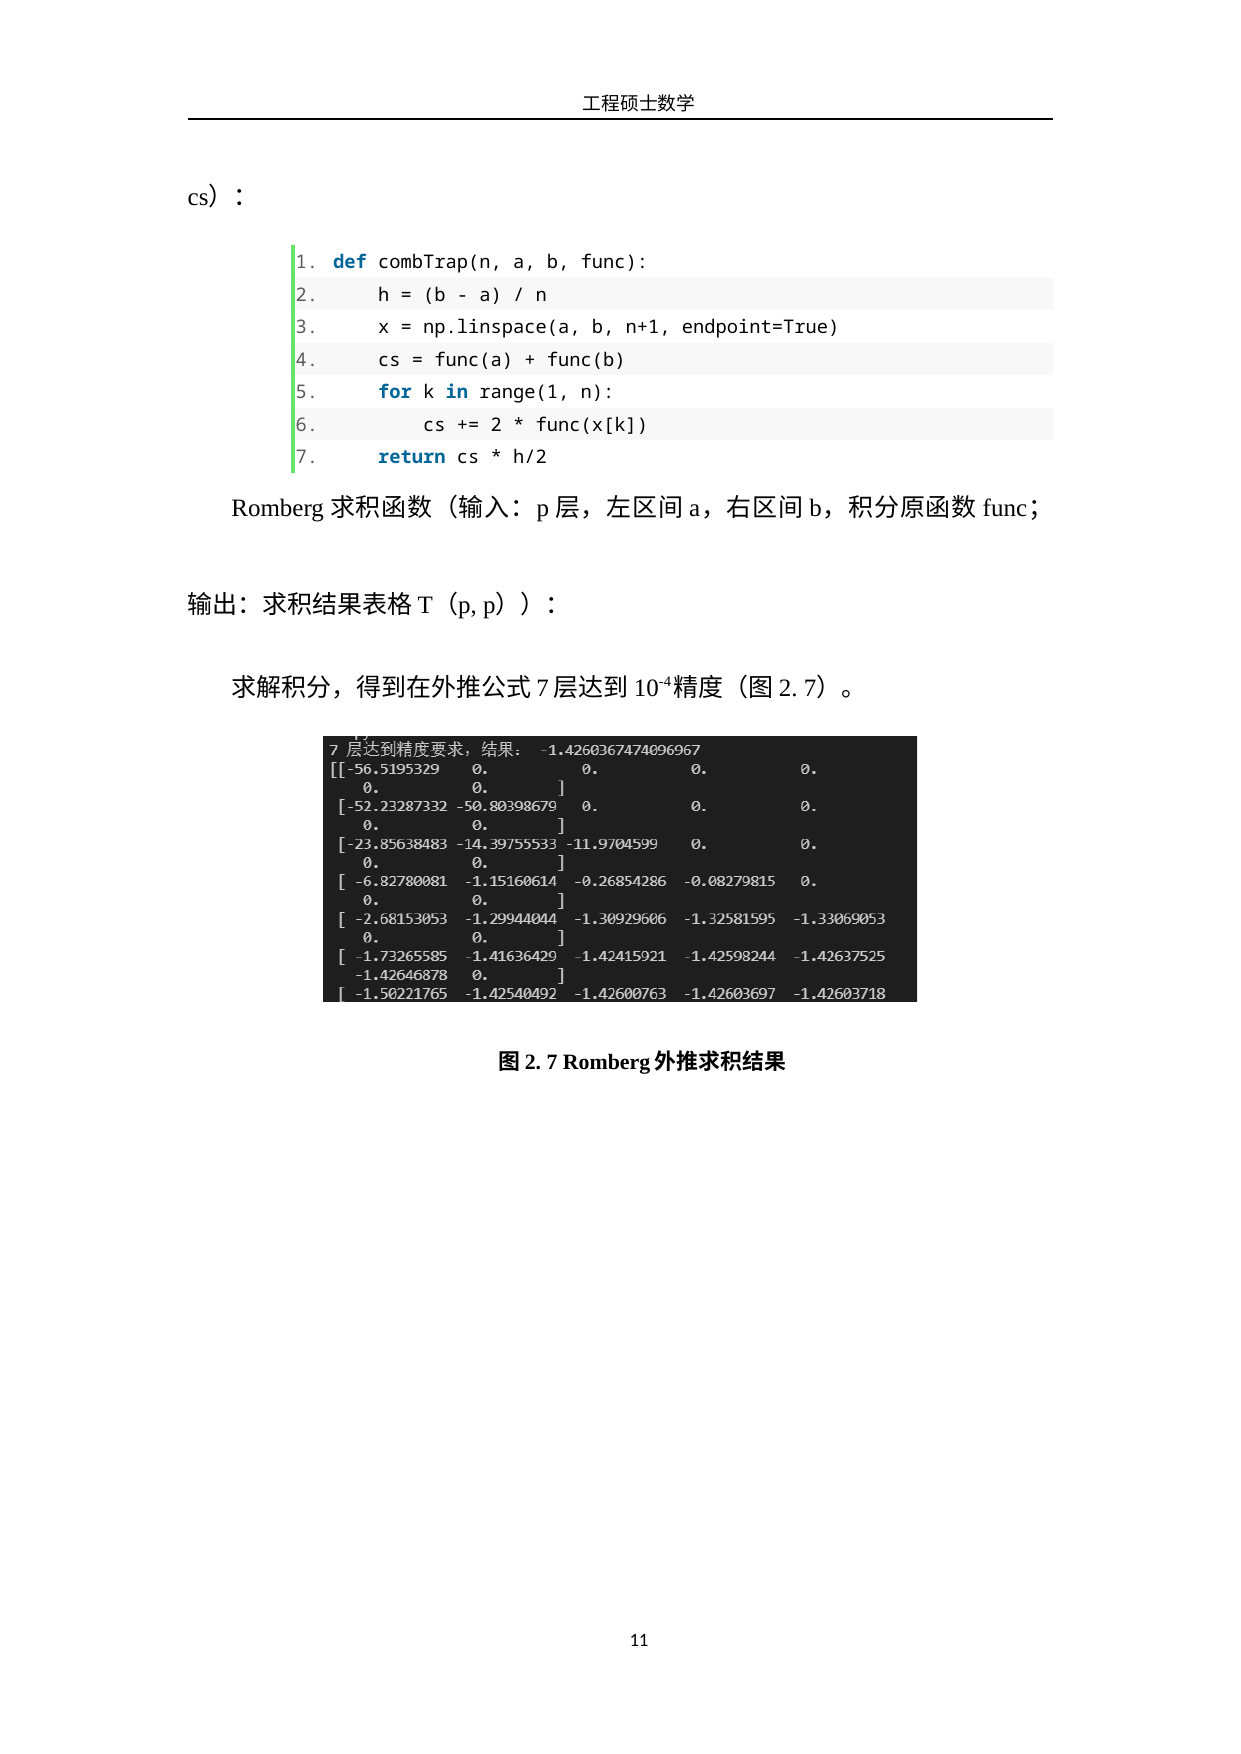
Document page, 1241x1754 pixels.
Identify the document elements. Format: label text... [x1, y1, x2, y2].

text 图2. 7 Romberg外推求积结果 [187, 1043, 1053, 1076]
list return cs * h/2 [295, 440, 1053, 473]
list def combTrap(n, a, b, func): [295, 245, 1053, 278]
list cs = func(a) + func(b) [295, 343, 1053, 375]
list h = (b - a) / n [295, 278, 1053, 310]
list x = np.linspace(a, b, n+1, endpoint=True) [295, 310, 1053, 343]
list for k in range(1, n): [295, 375, 1053, 408]
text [187, 162, 1053, 227]
text 求解积分，得到在外推公式7层达到10-4精度（图2. 7）。 [187, 653, 1053, 718]
text Romberg求积函数（输入：p层，左区间a，右区间b，积分原函数func；输出：求积结果表格T（p, p））： [187, 473, 1053, 635]
picture [323, 736, 918, 1002]
list cs += 2 * func(x[k]) [295, 408, 1053, 440]
